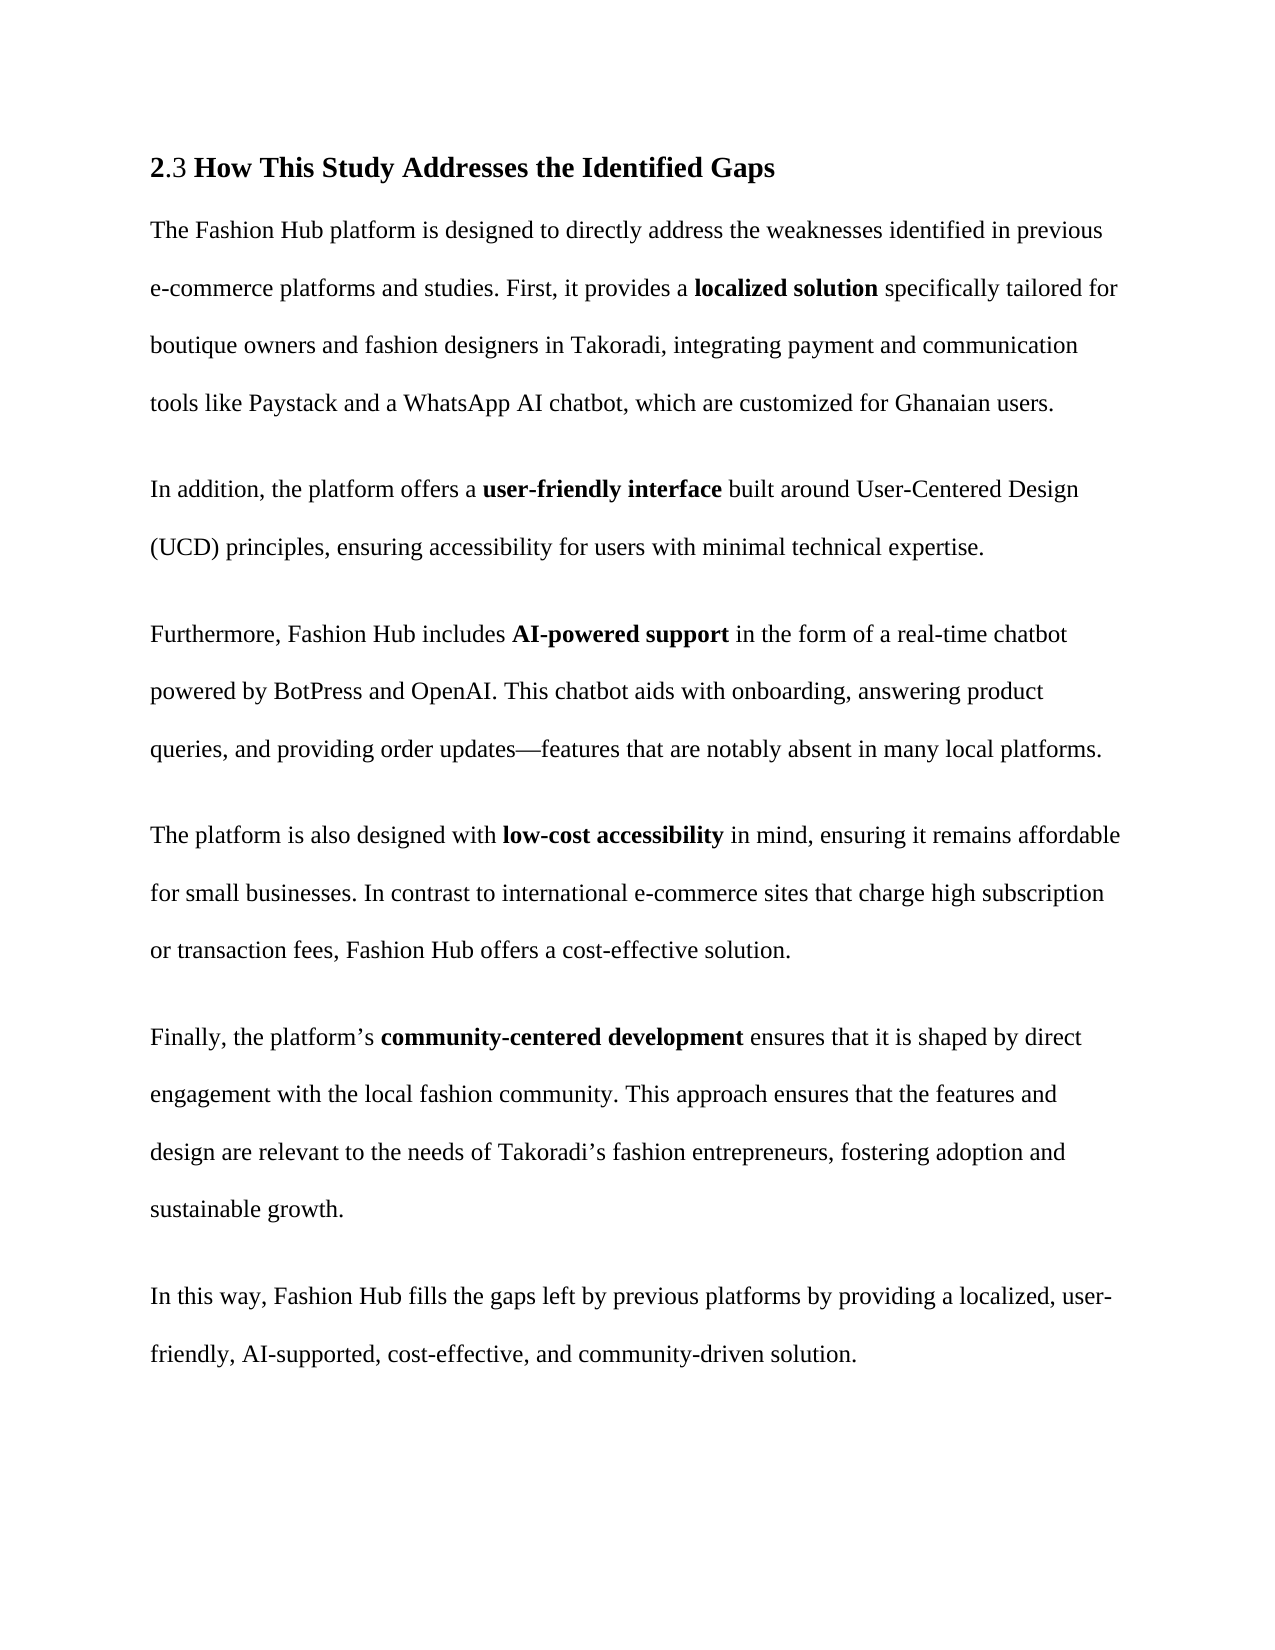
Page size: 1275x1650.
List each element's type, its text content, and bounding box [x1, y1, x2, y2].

text Furthermore, Fashion Hub includes AI-powered support in the form of a real-time chatbot powered by BotPress and OpenAI. This chatbot aids with onboarding, answering product queries, and providing order updates—features that are notably absent in many local platforms. [150, 619, 1125, 762]
text The Fashion Hub platform is designed to directly address the weaknesses identified in previous e-commerce platforms and studies. First, it provides a localized solution specifically tailored for boutique owners and fashion designers in Takoradi, integrating payment and communication tools like Paystack and a WhatsApp AI chatbot, which are customized for Ghanaian users. [150, 215, 1125, 417]
text 2.3 How This Study Addresses the Identified Gaps [150, 150, 1125, 183]
text The platform is also designed with low-cost accessibility in mind, ensuring it remains affordable for small businesses. In contrast to international e-commerce sites that charge high subscription or transaction fees, Fashion Hub offers a cost-effective solution. [150, 820, 1125, 964]
text In addition, the platform offers a user-friendly interface built around User-Centered Design (UCD) principles, ensuring accessibility for users with minimal technical expertise. [150, 474, 1125, 561]
text In this way, Fashion Hub fills the gaps left by previous platforms by providing a localized, user-friendly, AI-supported, cost-effective, and community-driven solution. [150, 1281, 1125, 1367]
text Finally, the platform’s community-centered development ensures that it is shaped by direct engagement with the local fashion community. This approach ensures that the features and design are relevant to the needs of Takoradi’s fashion entrepreneurs, fostering adoption and sustainable growth. [150, 1022, 1125, 1223]
